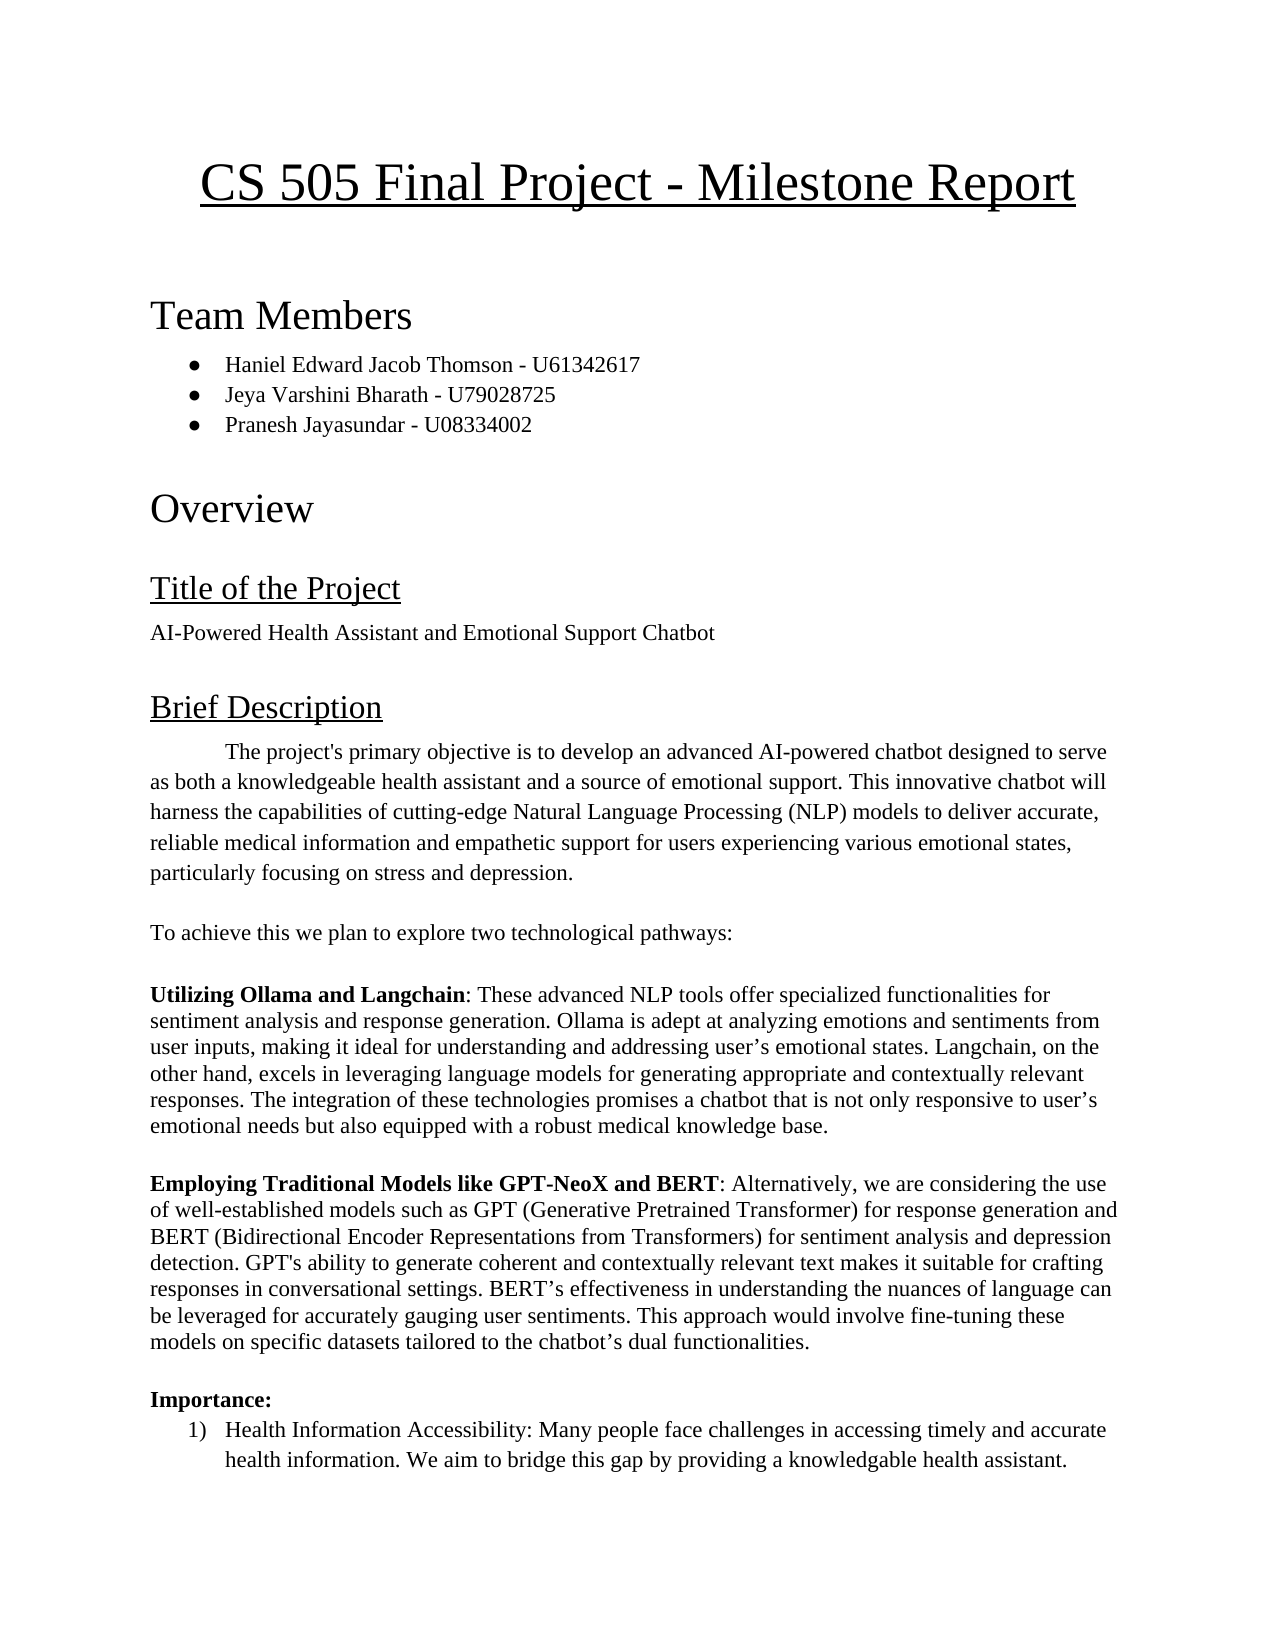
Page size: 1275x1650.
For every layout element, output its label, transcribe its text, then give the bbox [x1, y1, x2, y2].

text AI-Powered Health Assistant and Emotional Support Chatbot [150, 619, 1125, 646]
list Haniel Edward Jacob Thomson - U61342617 [187, 351, 1125, 377]
text Importance: [150, 1386, 1125, 1412]
title CS 505 Final Project - Milestone Report [150, 150, 1125, 212]
text Employing Traditional Models like GPT-NeoX and BERT: Alternatively, we are considering the use of well-established models such as GPT (Generative Pretrained Transformer) for response generation and BERT (Bidirectional Encoder Representations from Transformers) for sentiment analysis and depression detection. GPT's ability to generate coherent and contextually relevant text makes it suitable for crafting responses in conversational settings. BERT’s effectiveness in understanding the nuances of language can be leveraged for accurately gauging user sentiments. This approach would involve fine-tuning these models on specific datasets tailored to the chatbot’s dual functionalities. [150, 1170, 1125, 1354]
text Utilizing Ollama and Langchain: These advanced NLP tools offer specialized functionalities for sentiment analysis and response generation. Ollama is adept at analyzing emotions and sentiments from user inputs, making it ideal for understanding and addressing user’s emotional states. Langchain, on the other hand, excels in leveraging language models for generating appropriate and contextually relevant responses. The integration of these technologies promises a chatbot that is not only responsive to user’s emotional needs but also equipped with a robust medical knowledge base. [150, 981, 1125, 1139]
text The project's primary objective is to develop an advanced AI-powered chatbot designed to serve as both a knowledgeable health assistant and a source of emotional support. This innovative chatbot will harness the capabilities of cutting-edge Natural Language Processing (NLP) models to deliver accurate, reliable medical information and empathetic support for users experiencing various emotional states, particularly focusing on stress and depression. [150, 738, 1125, 885]
subtitle Overview [150, 483, 1125, 531]
list Jeya Varshini Bharath - U79028725 [187, 381, 1125, 407]
subtitle Team Members [150, 290, 1125, 338]
text To achieve this we plan to explore two technological pathways: [150, 919, 1125, 946]
subtitle Title of the Project [150, 568, 1125, 607]
subtitle Brief Description [150, 687, 1125, 725]
list Health Information Accessibility: Many people face challenges in accessing timely and accurate health information. We aim to bridge this gap by providing a knowledgable health assistant. [187, 1416, 1125, 1472]
list Pranesh Jayasundar - U08334002 [187, 411, 1125, 438]
